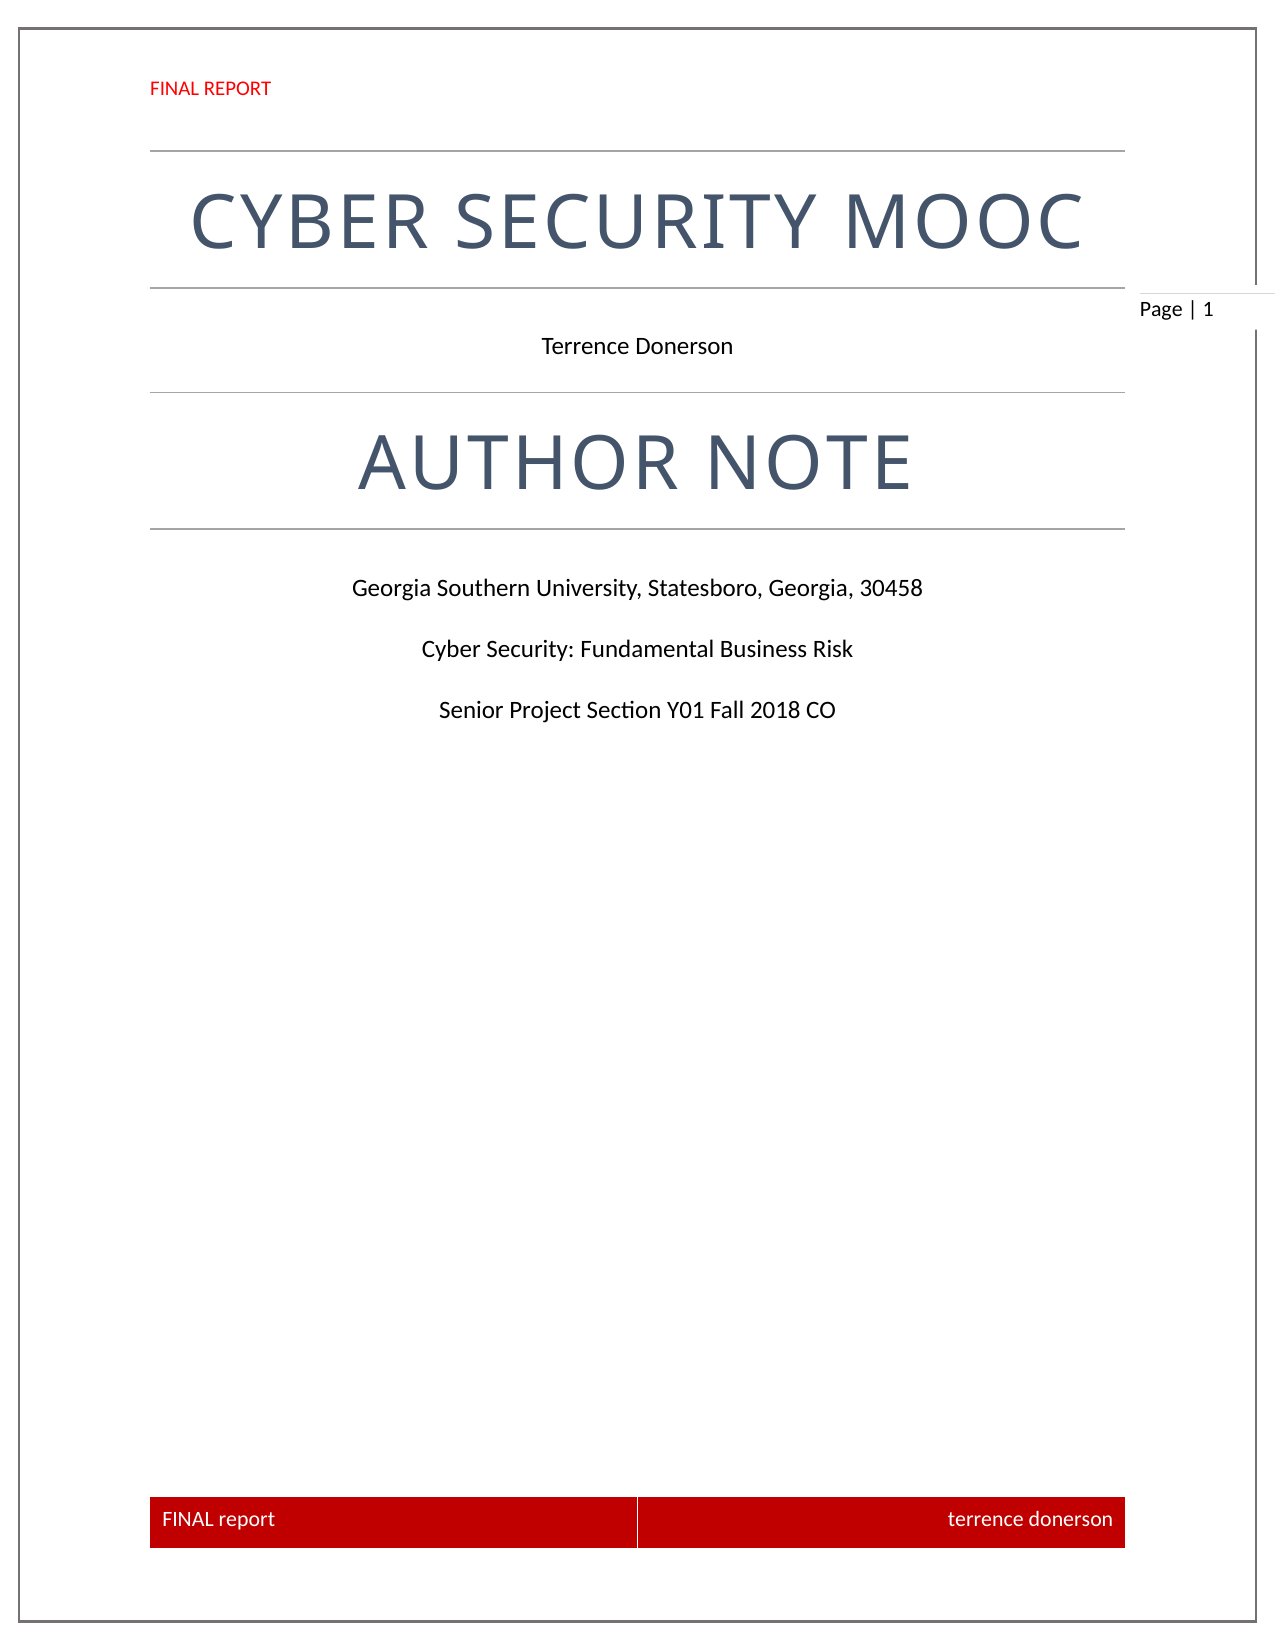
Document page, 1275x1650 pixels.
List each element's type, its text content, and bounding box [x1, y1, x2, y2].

title CYBER SECURITY MOOC [150, 152, 1125, 287]
title Terrence Donerson [150, 330, 1125, 361]
title Georgia Southern University, Statesboro, Georgia, 30458 [150, 572, 1125, 602]
title Senior Project Section Y01 Fall 2018 CO [150, 694, 1125, 724]
title Cyber Security: Fundamental Business Risk [150, 633, 1125, 663]
